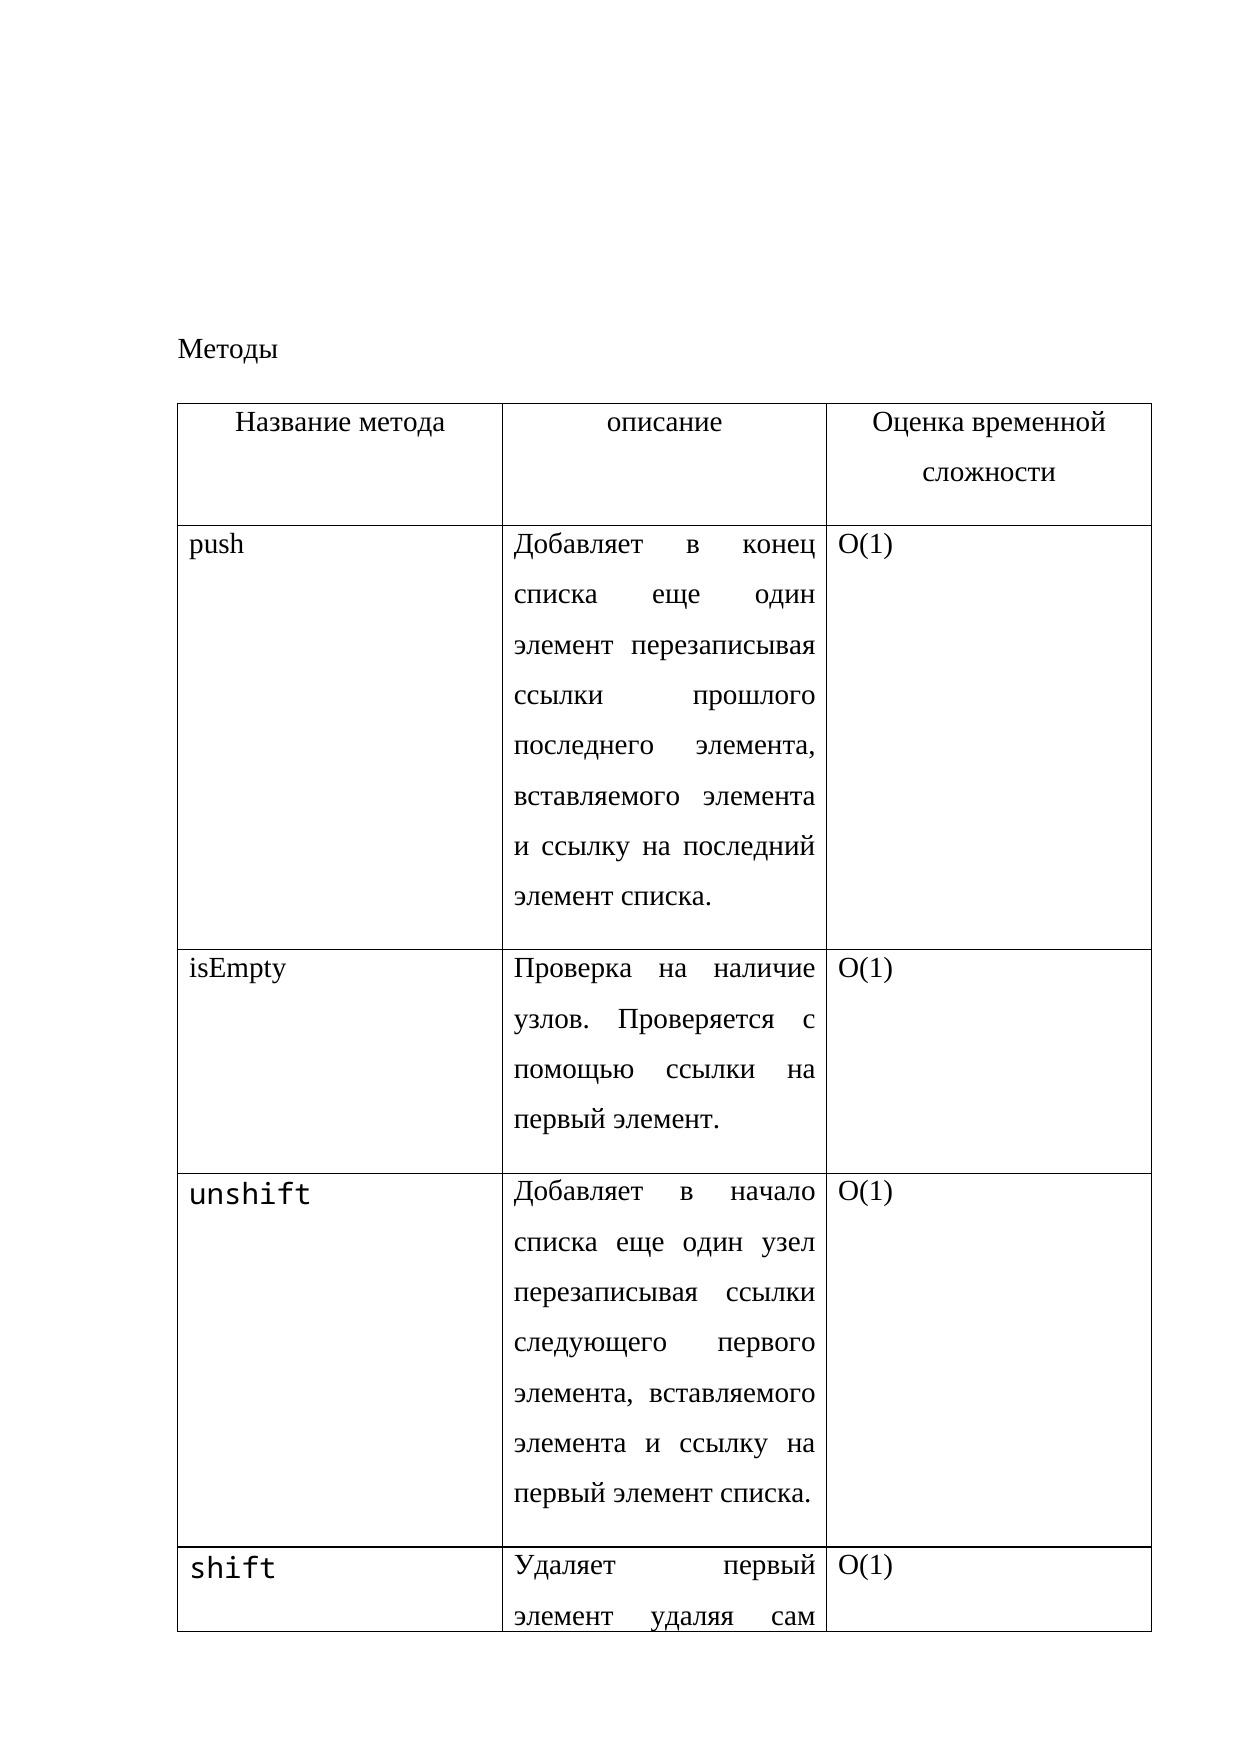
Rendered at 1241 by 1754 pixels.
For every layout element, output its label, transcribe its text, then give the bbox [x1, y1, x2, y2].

table_cell isEmpty [178, 950, 502, 1172]
table_cell O(1) [827, 1174, 1151, 1546]
text Методы [177, 332, 1152, 365]
table_header Название метода [178, 404, 502, 525]
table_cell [503, 1548, 826, 1631]
table_cell Добавляет в начало списка еще один узел перезаписывая ссылки следующего первого элемента, вставляемого элемента и ссылку на первый элемент списка. [503, 1174, 826, 1546]
table_cell Проверка на наличие узлов. Проверяется с помощью ссылки на первый элемент. [503, 950, 826, 1172]
table_cell O(1) [827, 950, 1151, 1172]
table_cell Добавляет в конец списка еще один элемент перезаписывая ссылки прошлого последнего элемента, вставляемого элемента и ссылку на последний элемент списка. [503, 526, 826, 949]
table_cell shift [178, 1548, 502, 1631]
table_cell O(1) [827, 1548, 1151, 1631]
table_header Оценка временной сложности [827, 404, 1151, 525]
table_cell O(1) [827, 526, 1151, 949]
table_cell push [178, 526, 502, 949]
table_header описание [503, 404, 826, 525]
table_cell unshift [178, 1174, 502, 1546]
